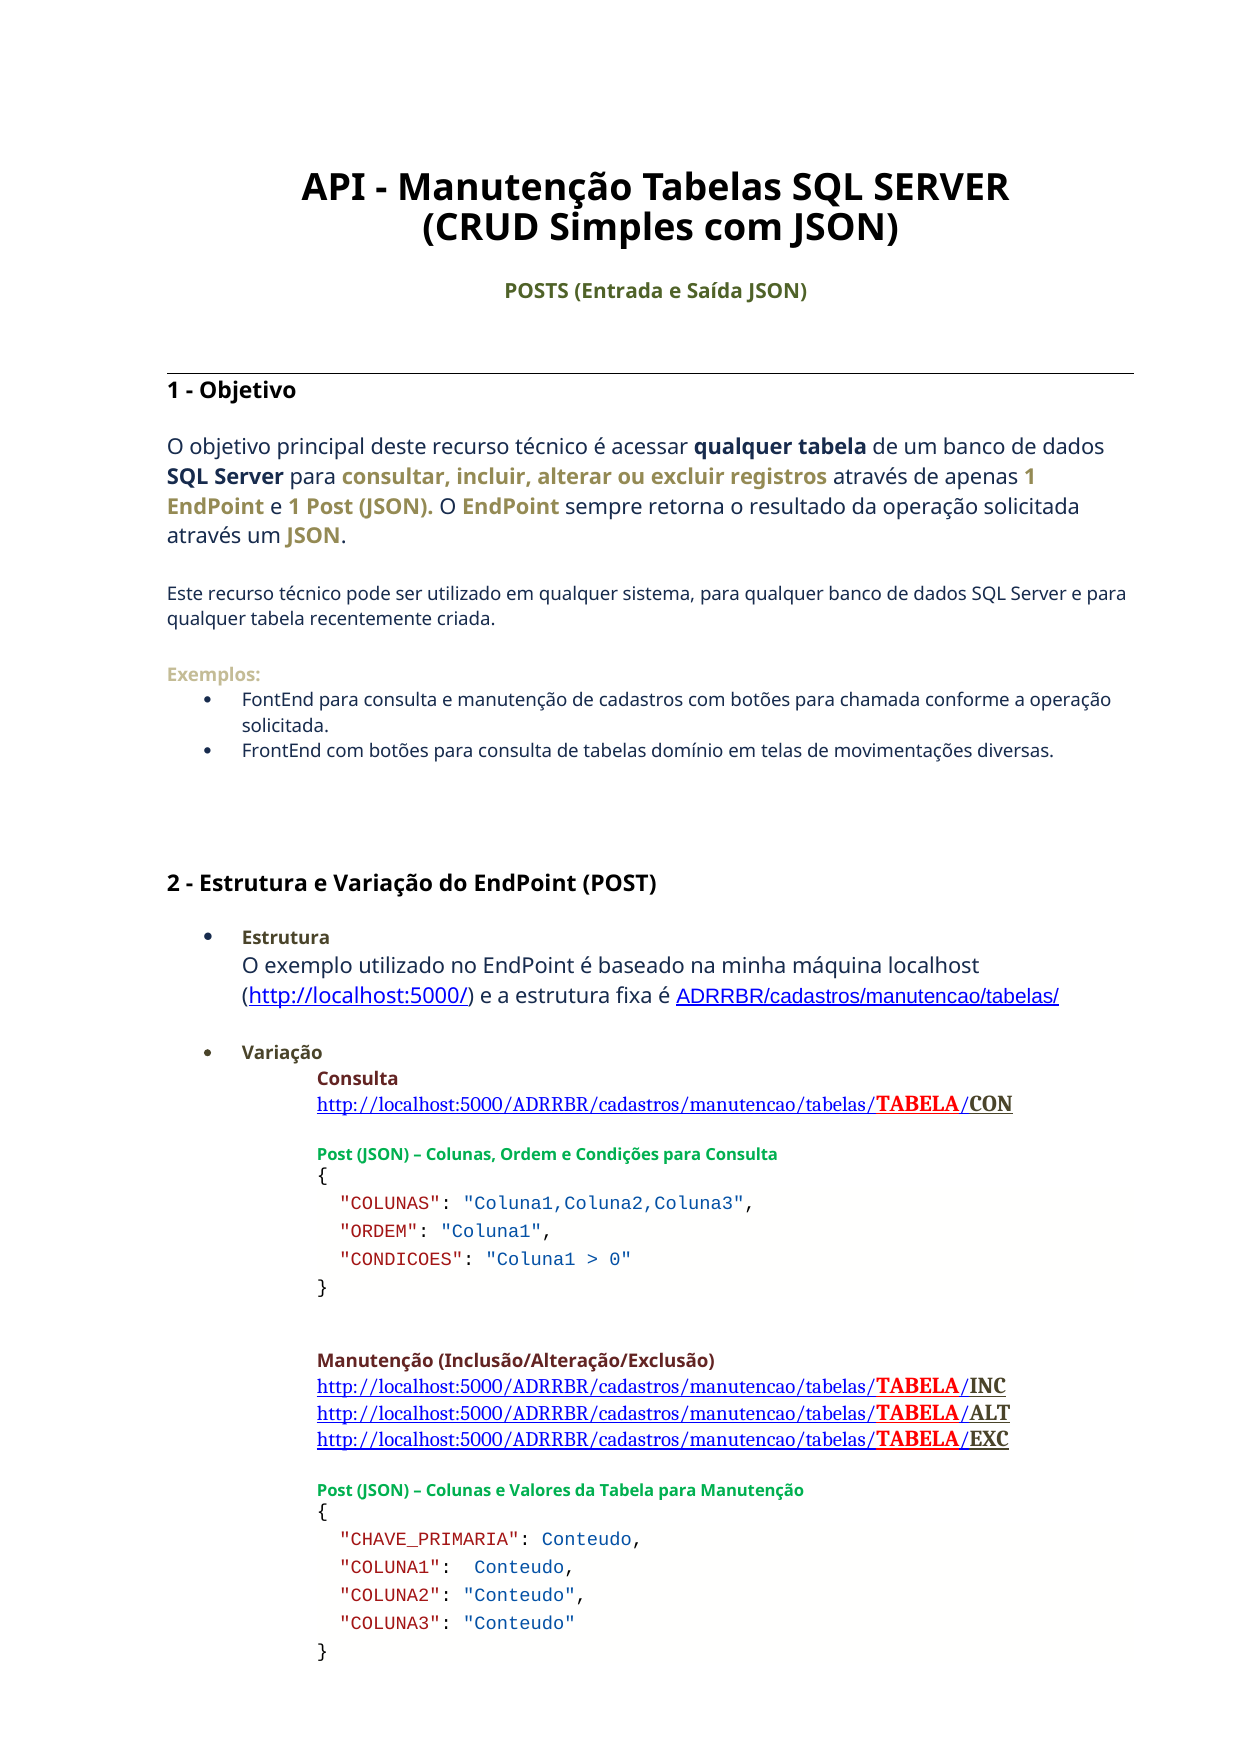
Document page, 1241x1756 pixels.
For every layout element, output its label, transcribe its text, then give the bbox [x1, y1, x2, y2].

text "ORDEM": "Coluna1", [317, 1215, 1134, 1243]
list FrontEnd com botões para consulta de tabelas domínio em telas de movimentações diversas. [204, 737, 1134, 840]
list Estrutura O exemplo utilizado no EndPoint é baseado na minha máquina localhost (http://localhost:5000/) e a estrutura fixa é ADRRBR/cadastros/manutencao/tabelas/ [204, 924, 1134, 1009]
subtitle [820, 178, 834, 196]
text 2 - Estrutura e Variação do EndPoint (POST) [167, 840, 1134, 924]
subtitle (CRUD Simples com JSON) POSTS (Entrada e Saída JSON) [177, 217, 1134, 304]
subtitle API - Manutenção Tabelas SQL SERVER [177, 177, 832, 206]
subtitle API - Manutenção Tabelas SQL SERVER [833, 177, 1134, 206]
text "COLUNA1": Conteudo, [317, 1551, 1134, 1579]
text } [317, 1635, 1134, 1663]
text "COLUNA3": "Conteudo" [317, 1607, 1134, 1635]
text Exemplos: [167, 661, 1134, 686]
text 1 - Objetivo O objetivo principal deste recurso técnico é acessar qualquer tabela de um banco de dados SQL Server para consultar, incluir, alterar ou excluir registros através de apenas 1 EndPoint e 1 Post (JSON). O EndPoint sempre retorna o resultado da operação solicitada através um JSON. [167, 374, 1134, 550]
text "COLUNA2": "Conteudo", [317, 1579, 1134, 1607]
text Este recurso técnico pode ser utilizado em qualquer sistema, para qualquer banco de dados SQL Server e para qualquer tabela recentemente criada. [167, 580, 1134, 631]
text } [317, 1271, 1134, 1299]
text "CHAVE_PRIMARIA": Conteudo, [317, 1523, 1134, 1551]
text Consulta [242, 1065, 1134, 1090]
list Variação [204, 1039, 1134, 1065]
text "CONDICOES": "Coluna1 > 0" [317, 1243, 1134, 1271]
text "COLUNAS": "Coluna1,Coluna2,Coluna3", [317, 1187, 1134, 1215]
text Manutenção (Inclusão/Alteração/Exclusão) [317, 1299, 1134, 1373]
list FontEnd para consulta e manutenção de cadastros com botões para chamada conforme a operação solicitada. [204, 686, 1134, 737]
text http://localhost:5000/ADRRBR/cadastros/manutencao/tabelas/TABELA/INC http://localhost:5000/ADRRBR/cadastros/manutencao/tabelas/TABELA/ALT http://localhost:5000/ADRRBR/cadastros/manutencao/tabelas/TABELA/EXC Post (JSON) – Colunas e Valores da Tabela para Manutenção { [317, 1373, 1134, 1523]
text http://localhost:5000/ADRRBR/cadastros/manutencao/tabelas/TABELA/CON Post (JSON) – Colunas, Ordem e Condições para Consulta { [317, 1090, 1134, 1187]
